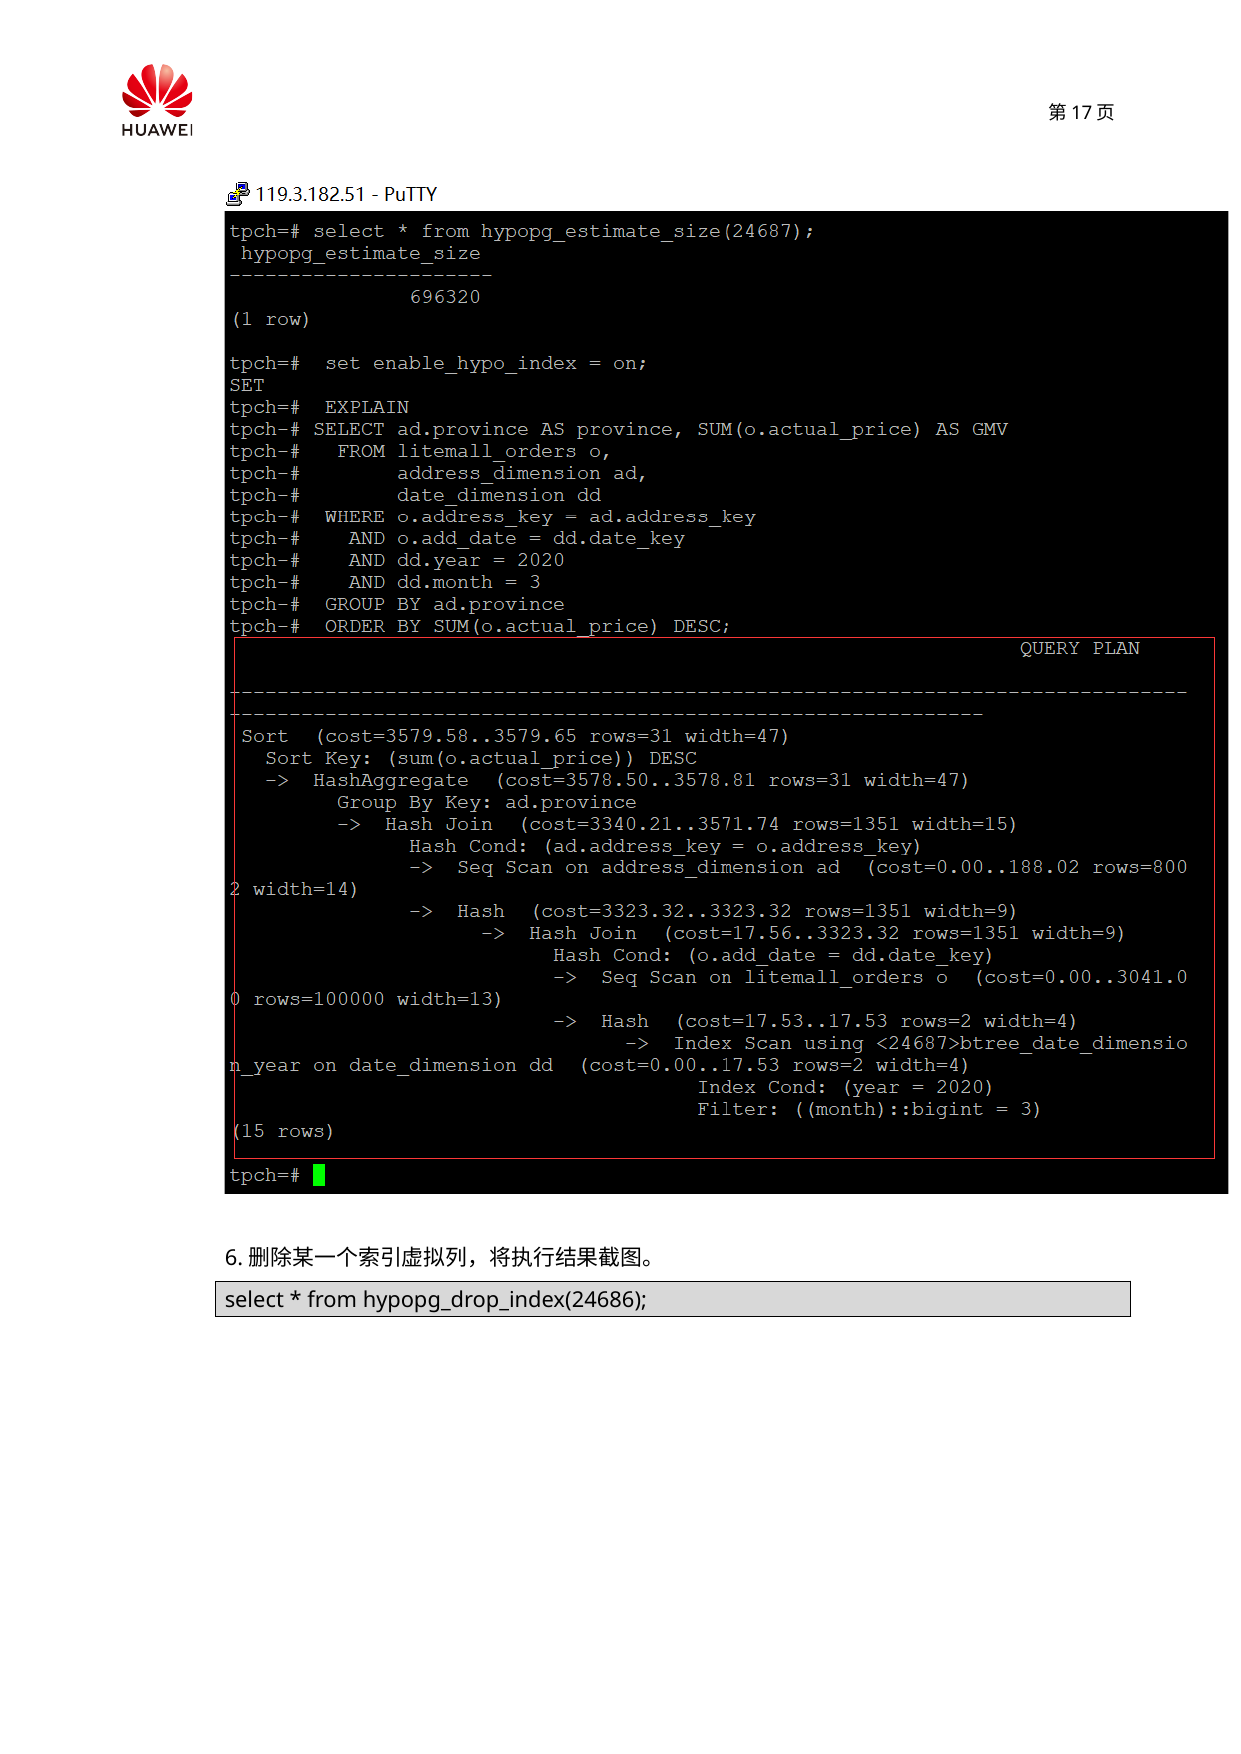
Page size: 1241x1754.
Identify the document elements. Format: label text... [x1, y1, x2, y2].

text 6. 删除某一个索引虚拟列，将执行结果截图。 [224, 1240, 1122, 1272]
text select * from hypopg_drop_index(24686); [216, 1282, 1130, 1316]
picture [122, 64, 193, 136]
picture [224, 177, 1229, 1194]
